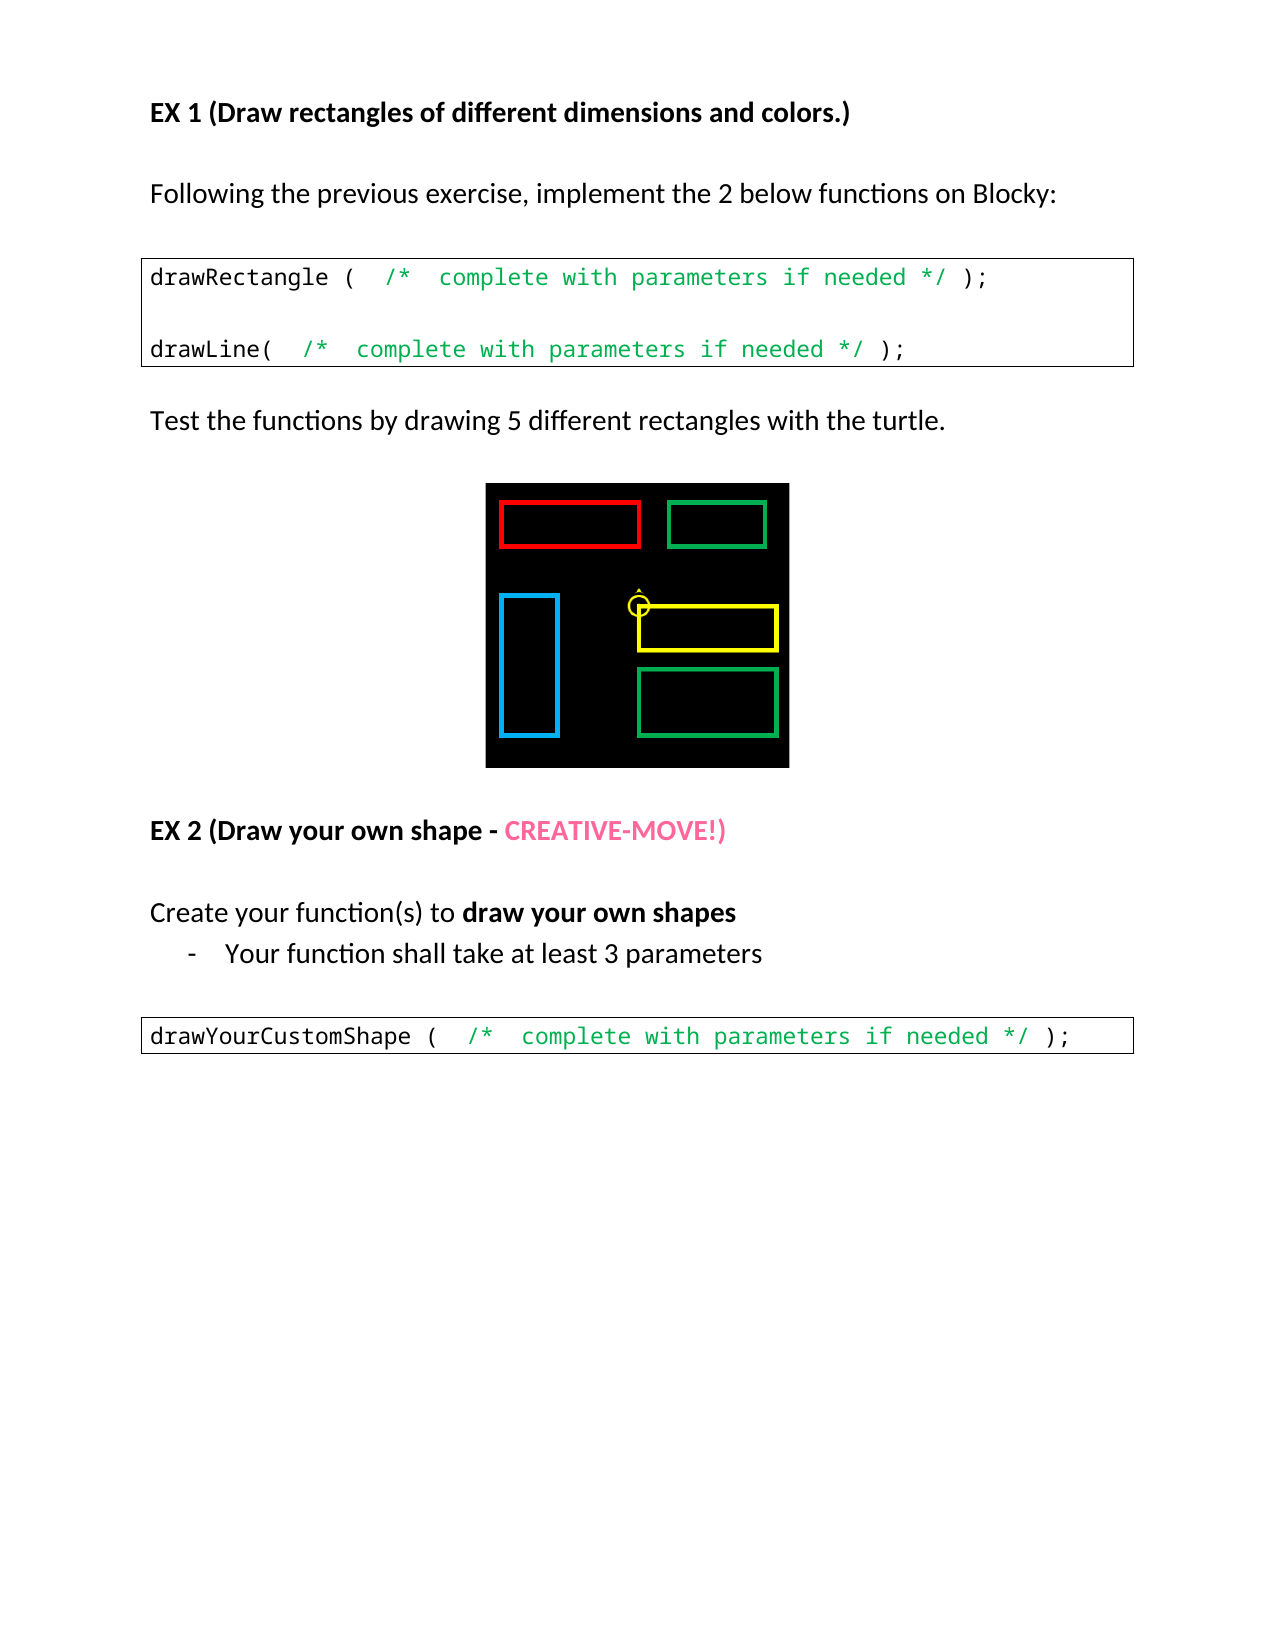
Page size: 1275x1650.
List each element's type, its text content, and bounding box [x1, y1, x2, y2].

text Test the functions by drawing 5 different rectangles with the turtle. [150, 402, 1125, 437]
text Create your function(s) to draw your own shapes [150, 894, 1125, 930]
text EX 2 (Draw your own shape - CREATIVE-MOVE!) [150, 812, 1125, 848]
text Following the previous exercise, implement the 2 below functions on Blocky: [150, 176, 1125, 211]
text drawYourCustomShape ( /* complete with parameters if needed */ ); [142, 1018, 1133, 1053]
text EX 1 (Draw rectangles of different dimensions and colors.) [150, 94, 1125, 129]
text drawRectangle ( /* complete with parameters if needed */ ); [142, 259, 1133, 292]
picture [485, 483, 790, 768]
text drawLine( /* complete with parameters if needed */ ); [142, 329, 1133, 366]
list Your function shall take at least 3 parameters [187, 935, 1125, 971]
